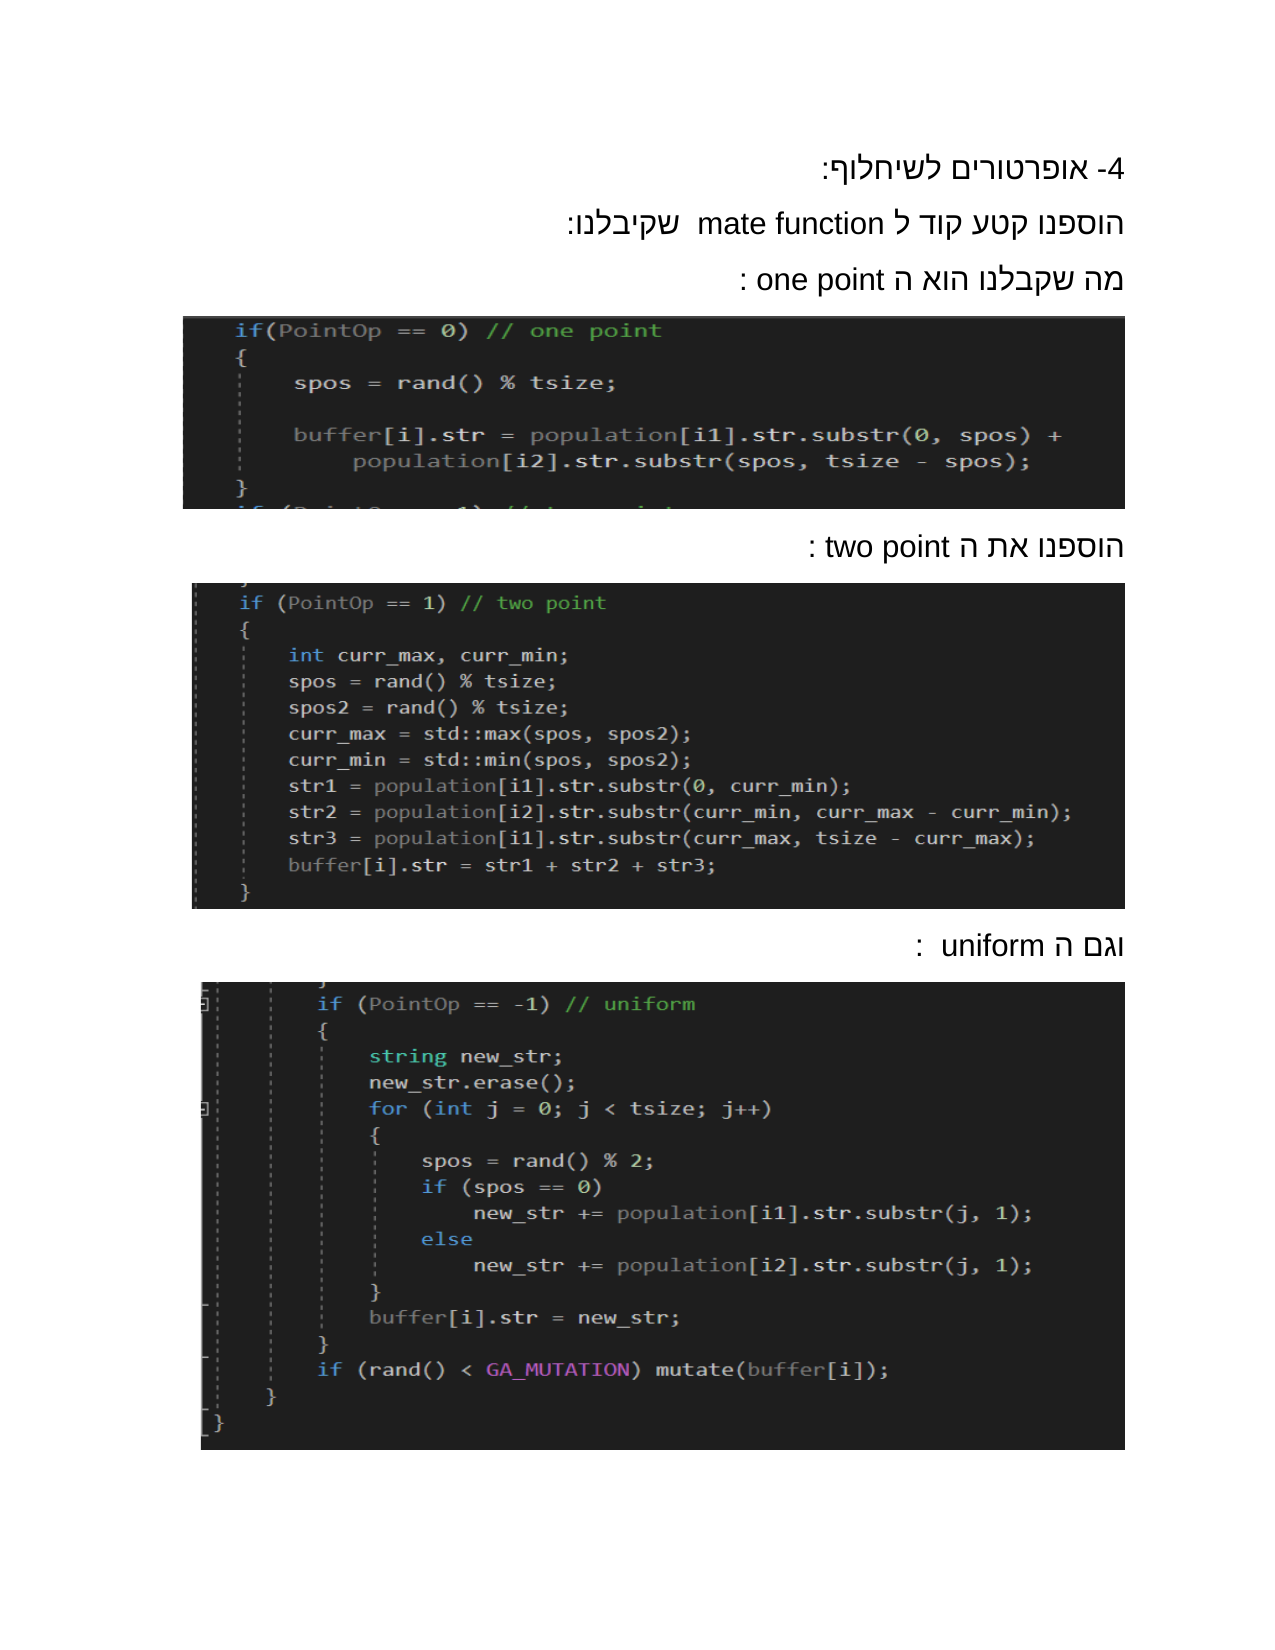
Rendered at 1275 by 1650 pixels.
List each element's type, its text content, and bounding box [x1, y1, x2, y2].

text הוספנו את ה two point : [150, 528, 1125, 564]
text וגם ה uniform : [150, 927, 1125, 963]
picture [191, 583, 1125, 909]
picture [200, 982, 1125, 1450]
picture [182, 316, 1125, 509]
text 4- אופרטורים לשיחלוף: [150, 150, 1125, 186]
text מה שקבלנו הוא ה one point : [150, 261, 1125, 297]
text הוספנו קטע קוד ל mate function שקיבלנו: [150, 205, 1125, 241]
